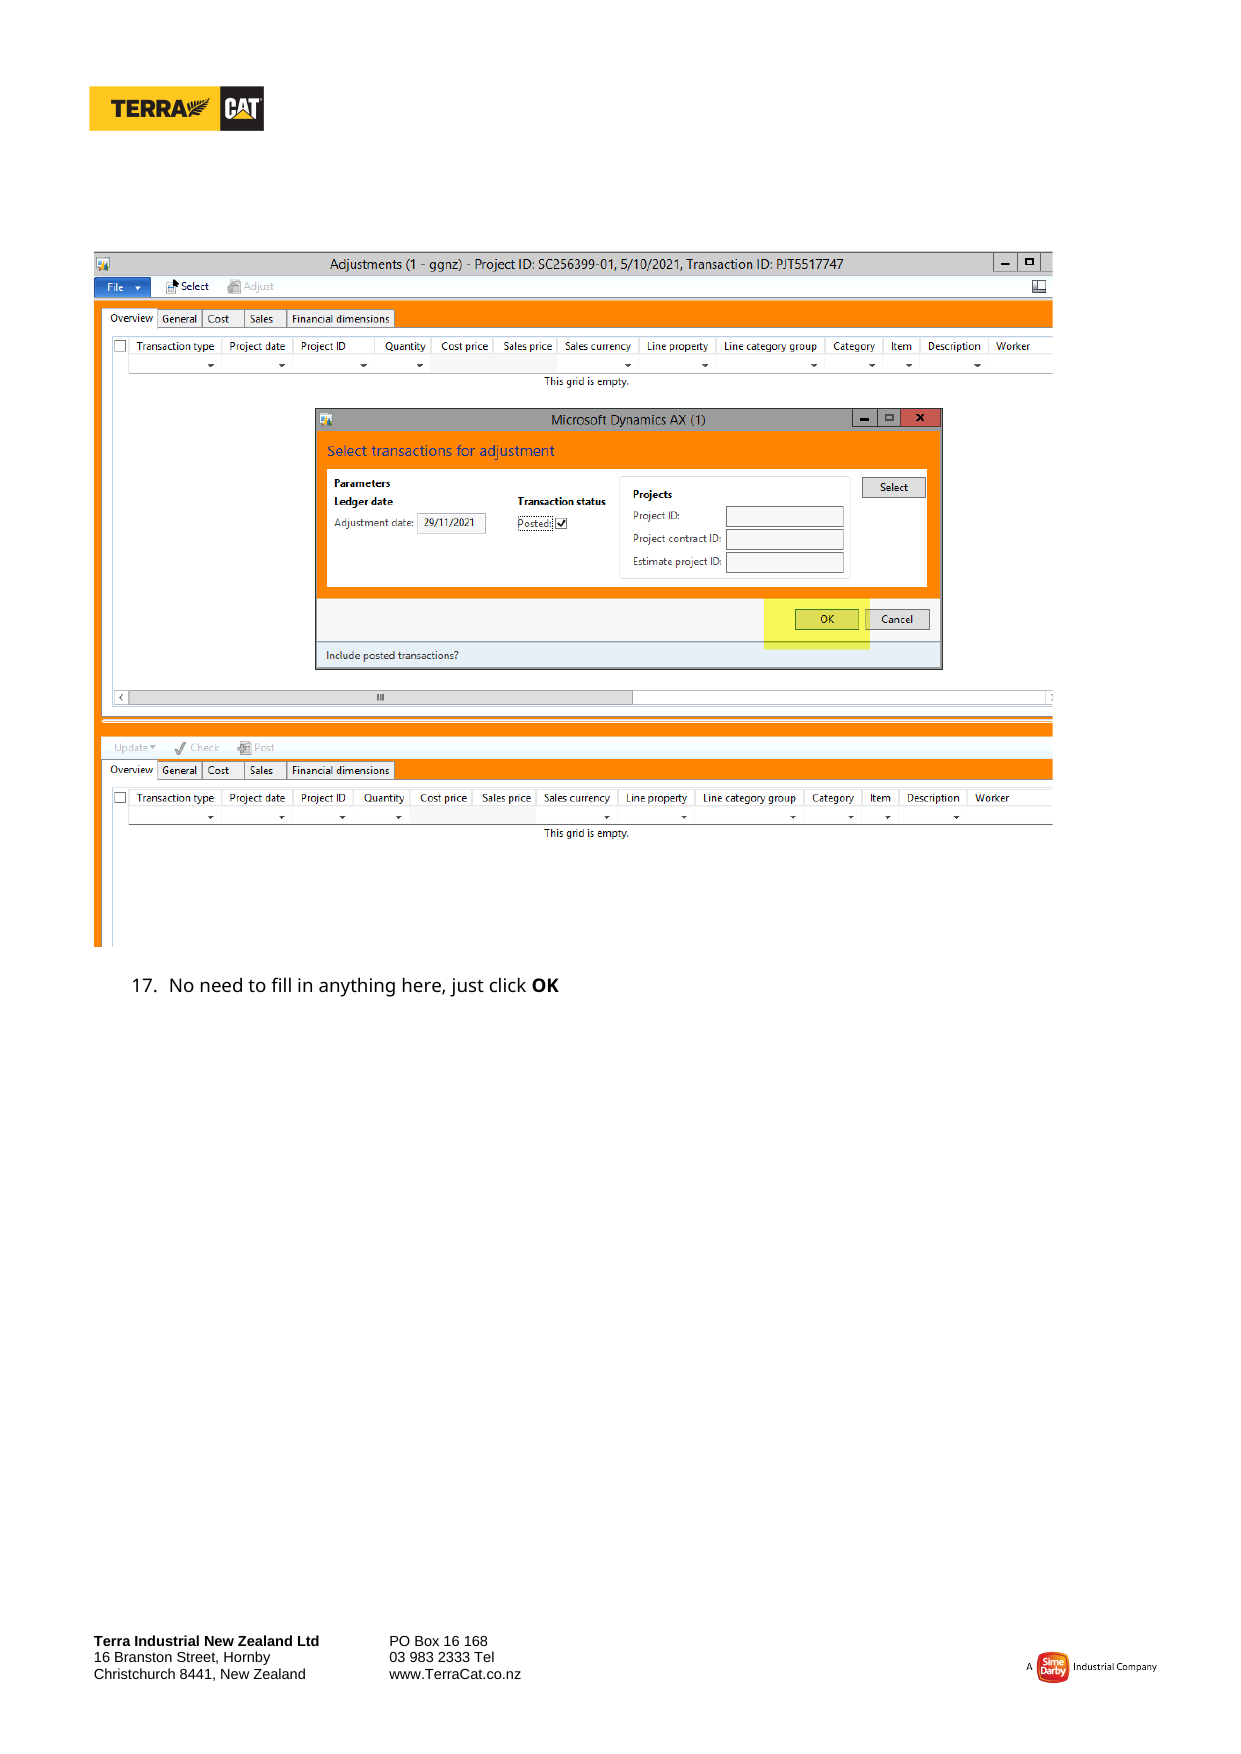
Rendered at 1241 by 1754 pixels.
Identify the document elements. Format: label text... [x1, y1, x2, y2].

picture [1025, 1649, 1157, 1685]
picture [93, 251, 1053, 947]
picture [87, 84, 266, 133]
list No need to fill in anything here, just click OK [131, 972, 1053, 998]
